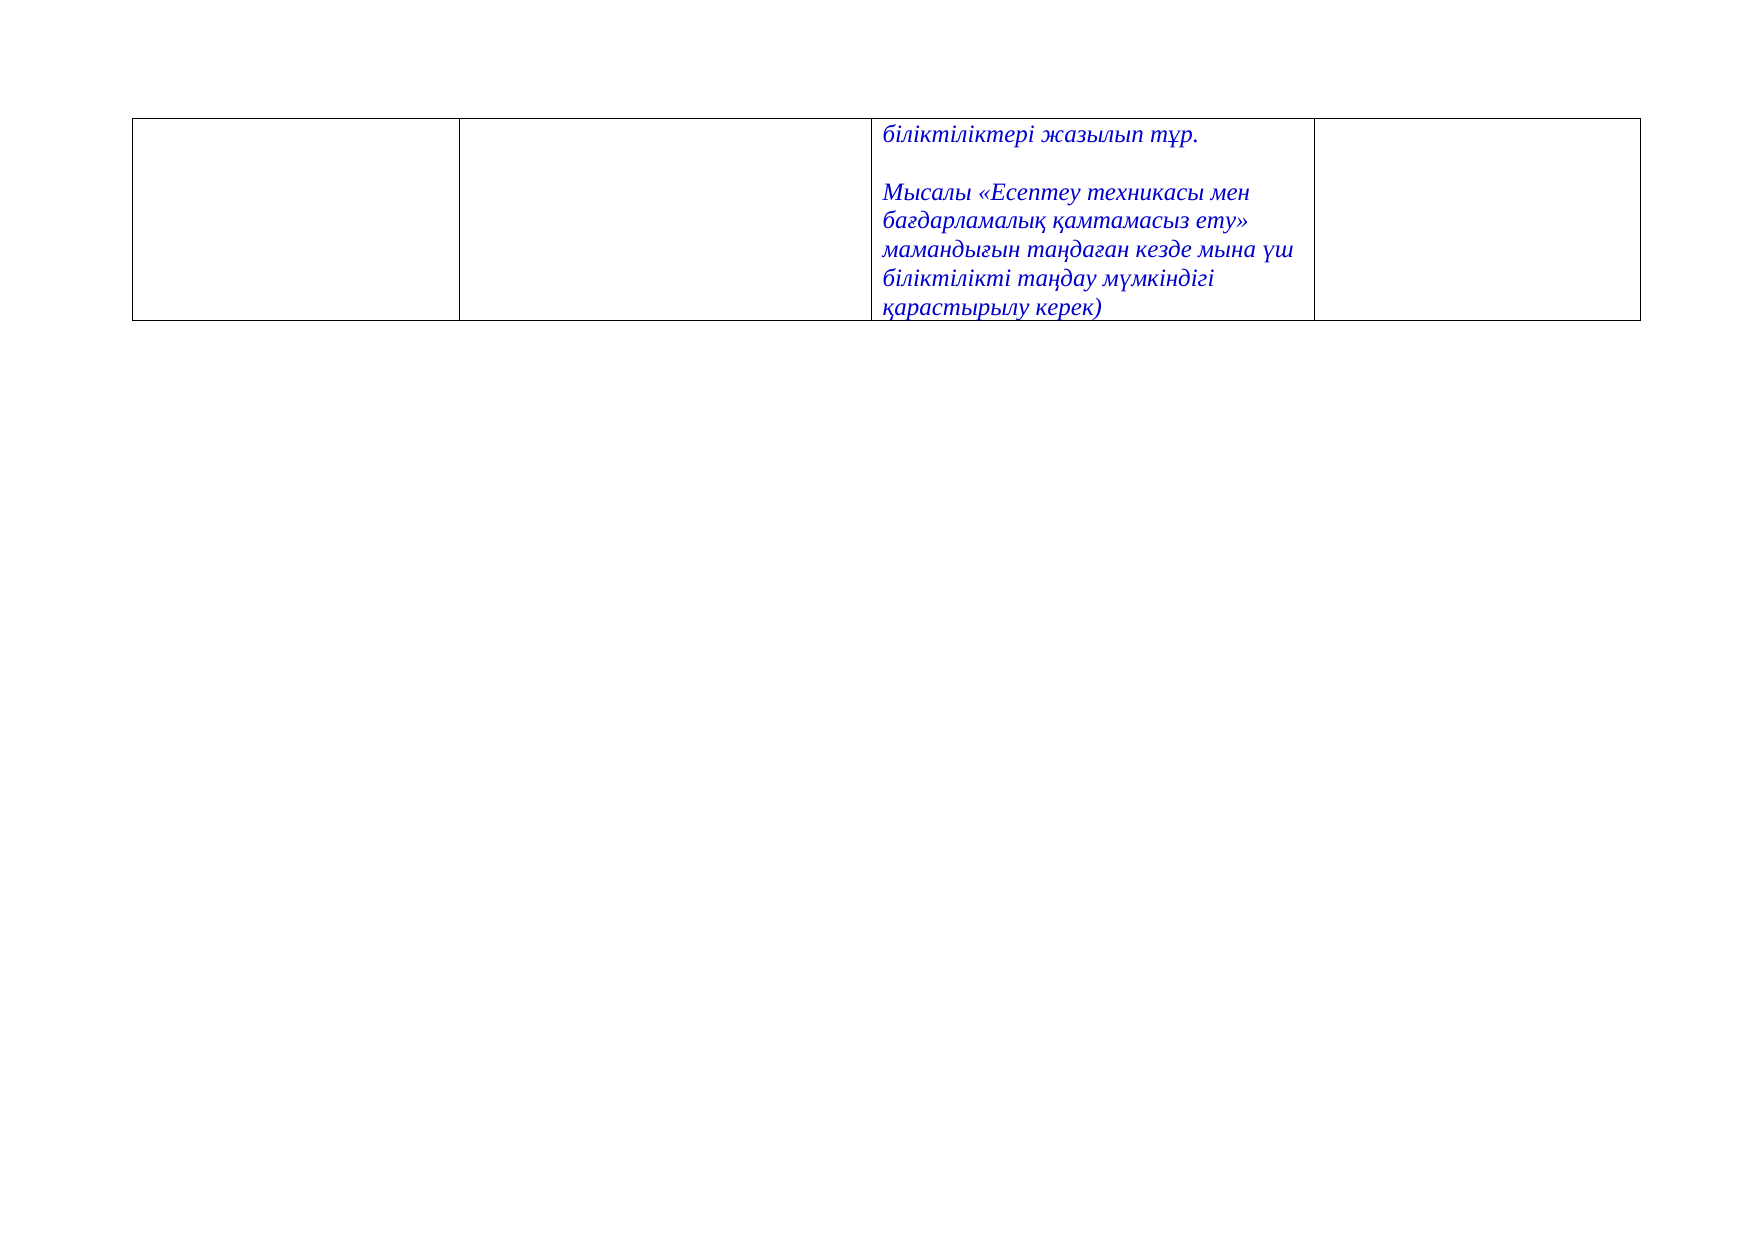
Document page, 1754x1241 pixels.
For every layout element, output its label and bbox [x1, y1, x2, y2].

table_cell [133, 119, 459, 320]
table_cell [1315, 119, 1640, 320]
table_cell [872, 119, 1314, 320]
table_cell [460, 119, 871, 320]
